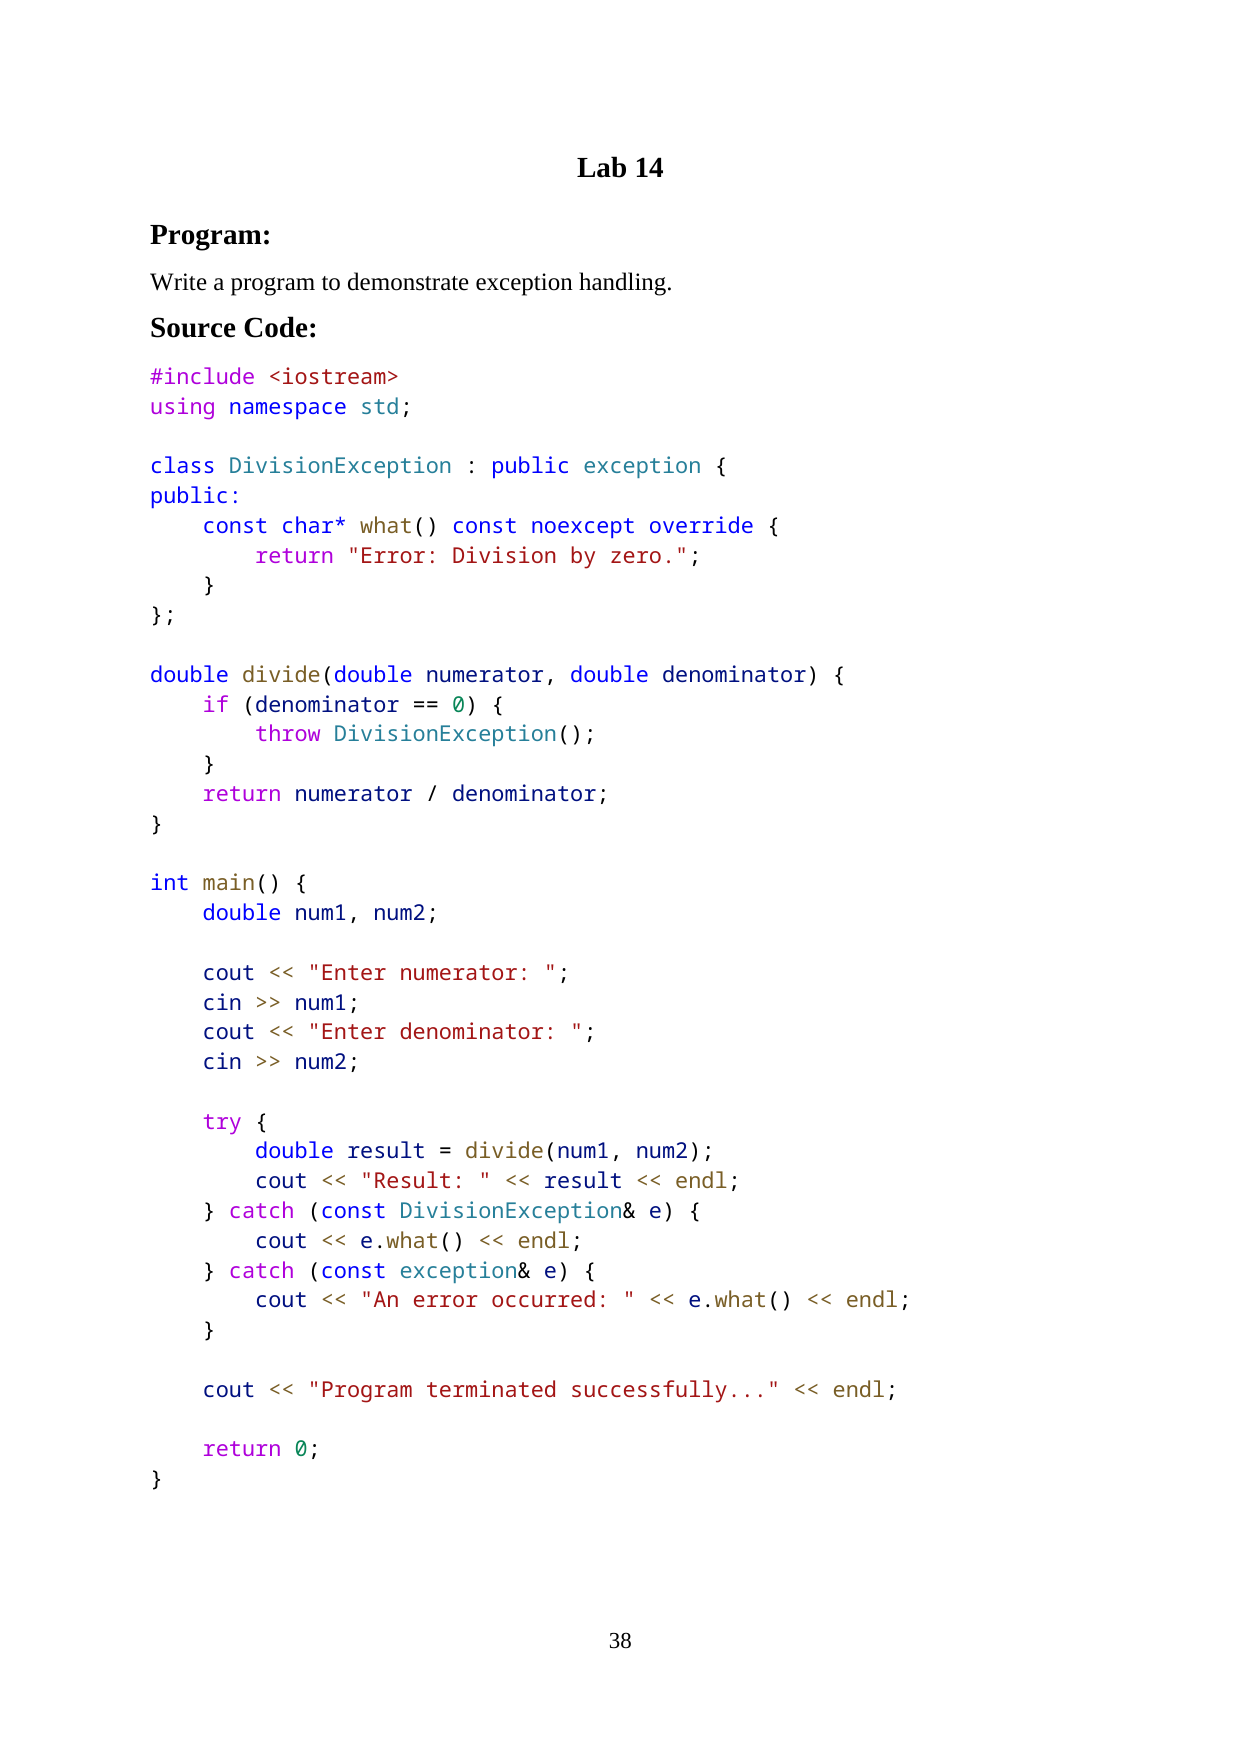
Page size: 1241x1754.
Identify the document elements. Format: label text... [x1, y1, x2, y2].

text }; [150, 599, 1090, 629]
text cout << "Enter numerator: "; [150, 957, 1090, 986]
text } [150, 569, 1090, 599]
text Write a program to demonstrate exception handling. [150, 267, 1090, 296]
text return "Error: Division by zero."; [150, 539, 1090, 569]
text cout << "An error occurred: " << e.what() << endl; [150, 1284, 1090, 1314]
text } catch (const exception& e) { [150, 1254, 1090, 1284]
text double num1, num2; [150, 897, 1090, 927]
text Source Code: [150, 311, 1090, 344]
text int main() { [150, 867, 1090, 897]
text } [150, 1314, 1090, 1344]
text } [150, 748, 1090, 778]
text throw DivisionException(); [150, 718, 1090, 748]
text Program: [150, 217, 1090, 251]
text cin >> num2; [150, 1046, 1090, 1076]
text double result = divide(num1, num2); [150, 1135, 1090, 1165]
text return numerator / denominator; [150, 778, 1090, 808]
text return 0; [150, 1433, 1090, 1463]
text cin >> num1; [150, 986, 1090, 1016]
text Lab 14 [150, 150, 1090, 183]
text try { [150, 1106, 1090, 1135]
text cout << "Program terminated successfully..." << endl; [150, 1374, 1090, 1403]
text using namespace std; [150, 391, 1090, 420]
text const char* what() const noexcept override { [150, 510, 1090, 539]
text public: [150, 480, 1090, 510]
text if (denominator == 0) { [150, 688, 1090, 718]
text class DivisionException : public exception { [150, 450, 1090, 480]
text #include <iostream> [150, 361, 1090, 391]
text } [150, 1463, 1090, 1493]
text cout << "Result: " << result << endl; [150, 1165, 1090, 1195]
text } [150, 808, 1090, 837]
text cout << e.what() << endl; [150, 1225, 1090, 1254]
text double divide(double numerator, double denominator) { [150, 659, 1090, 688]
text cout << "Enter denominator: "; [150, 1016, 1090, 1046]
text } catch (const DivisionException& e) { [150, 1195, 1090, 1225]
